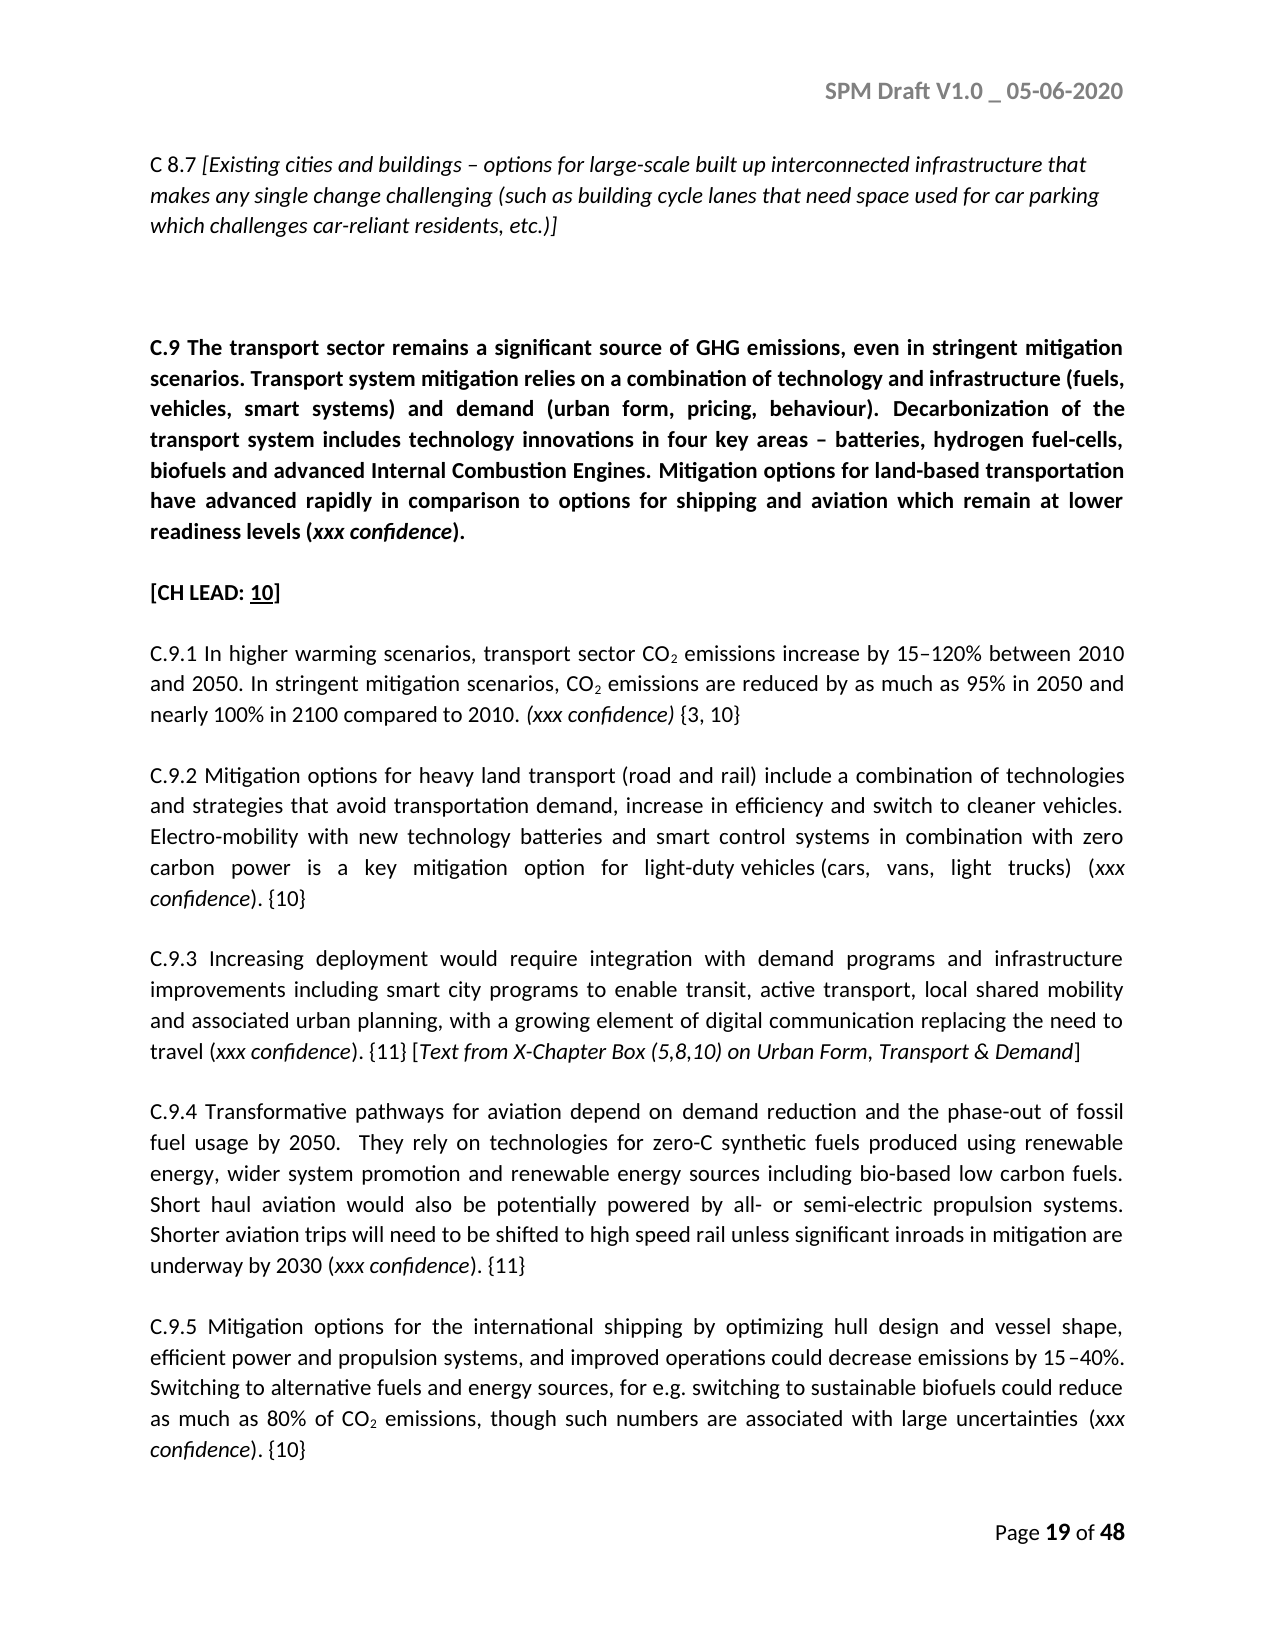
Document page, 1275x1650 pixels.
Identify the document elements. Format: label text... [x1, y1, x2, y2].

text C.9.2 Mitigation options for heavy land transport (road and rail) include a combination of technologies and strategies that avoid transportation demand, increase in efficiency and switch to cleaner vehicles. Electro-mobility with new technology batteries and smart control systems in combination with zero carbon power is a key mitigation option for light-duty vehicles (cars, vans, light trucks) (xxx confidence). {10} [150, 881, 1125, 912]
text C.9 The transport sector remains a significant source of GHG emissions, even in stringent mitigation scenarios. Transport system mitigation relies on a combination of technology and infrastructure (fuels, vehicles, smart systems) and demand (urban form, pricing, behaviour). Decarbonization of the transport system includes technology innovations in four key areas – batteries, hydrogen fuel-cells, biofuels and advanced Internal Combustion Engines. Mitigation options for land-based transportation have advanced rapidly in comparison to options for shipping and aviation which remain at lower readiness levels (xxx confidence). [150, 333, 1125, 545]
text C 8.7 [Existing cities and buildings – options for large-scale built up interconnected infrastructure that makes any single change challenging (such as building cycle lanes that need space used for car parking which challenges car-reliant residents, etc.)] [150, 150, 1125, 239]
text C.9.5 Mitigation options for the international shipping by optimizing hull design and vessel shape, efficient power and propulsion systems, and improved operations could decrease emissions by 15–40%. Switching to alternative fuels and energy sources, for e.g. switching to sustainable biofuels could reduce as much as 80% of CO2 emissions, though such numbers are associated with large uncertainties (xxx confidence). {10} [113, 1312, 1125, 1463]
text C.9.1 In higher warming scenarios, transport sector CO2 emissions increase by 15–120% between 2010 and 2050. In stringent mitigation scenarios, CO2 emissions are reduced by as much as 95% in 2050 and nearly 100% in 2100 compared to 2010. (xxx confidence) {3, 10} [150, 639, 1125, 728]
text C.9.3 Increasing deployment would require integration with demand programs and infrastructure improvements including smart city programs to enable transit, active transport, local shared mobility and associated urban planning, with a growing element of digital communication replacing the need to travel (xxx confidence). {11} [Text from X-Chapter Box (5,8,10) on Urban Form, Transport & Demand] [150, 944, 1125, 1065]
text C.9.4 Transformative pathways for aviation depend on demand reduction and the phase-out of fossil fuel usage by 2050. They rely on technologies for zero-C synthetic fuels produced using renewable energy, wider system promotion and renewable energy sources including bio-based low carbon fuels. Short haul aviation would also be potentially powered by all- or semi-electric propulsion systems. Shorter aviation trips will need to be shifted to high speed rail unless significant inroads in mitigation are underway by 2030 (xxx confidence). {11} [150, 1097, 1125, 1279]
text [CH LEAD: 10] [150, 578, 1125, 606]
text C.9.2 Mitigation options for heavy land transport (road and rail) include a combination of technologies and strategies that avoid transportation demand, increase in efficiency and switch to cleaner vehicles. Electro-mobility with new technology batteries and smart control systems in combination with zero carbon power is a key mitigation option for light-duty vehicles (cars, vans, light trucks) (xxx confidence). {10} [150, 761, 1125, 792]
